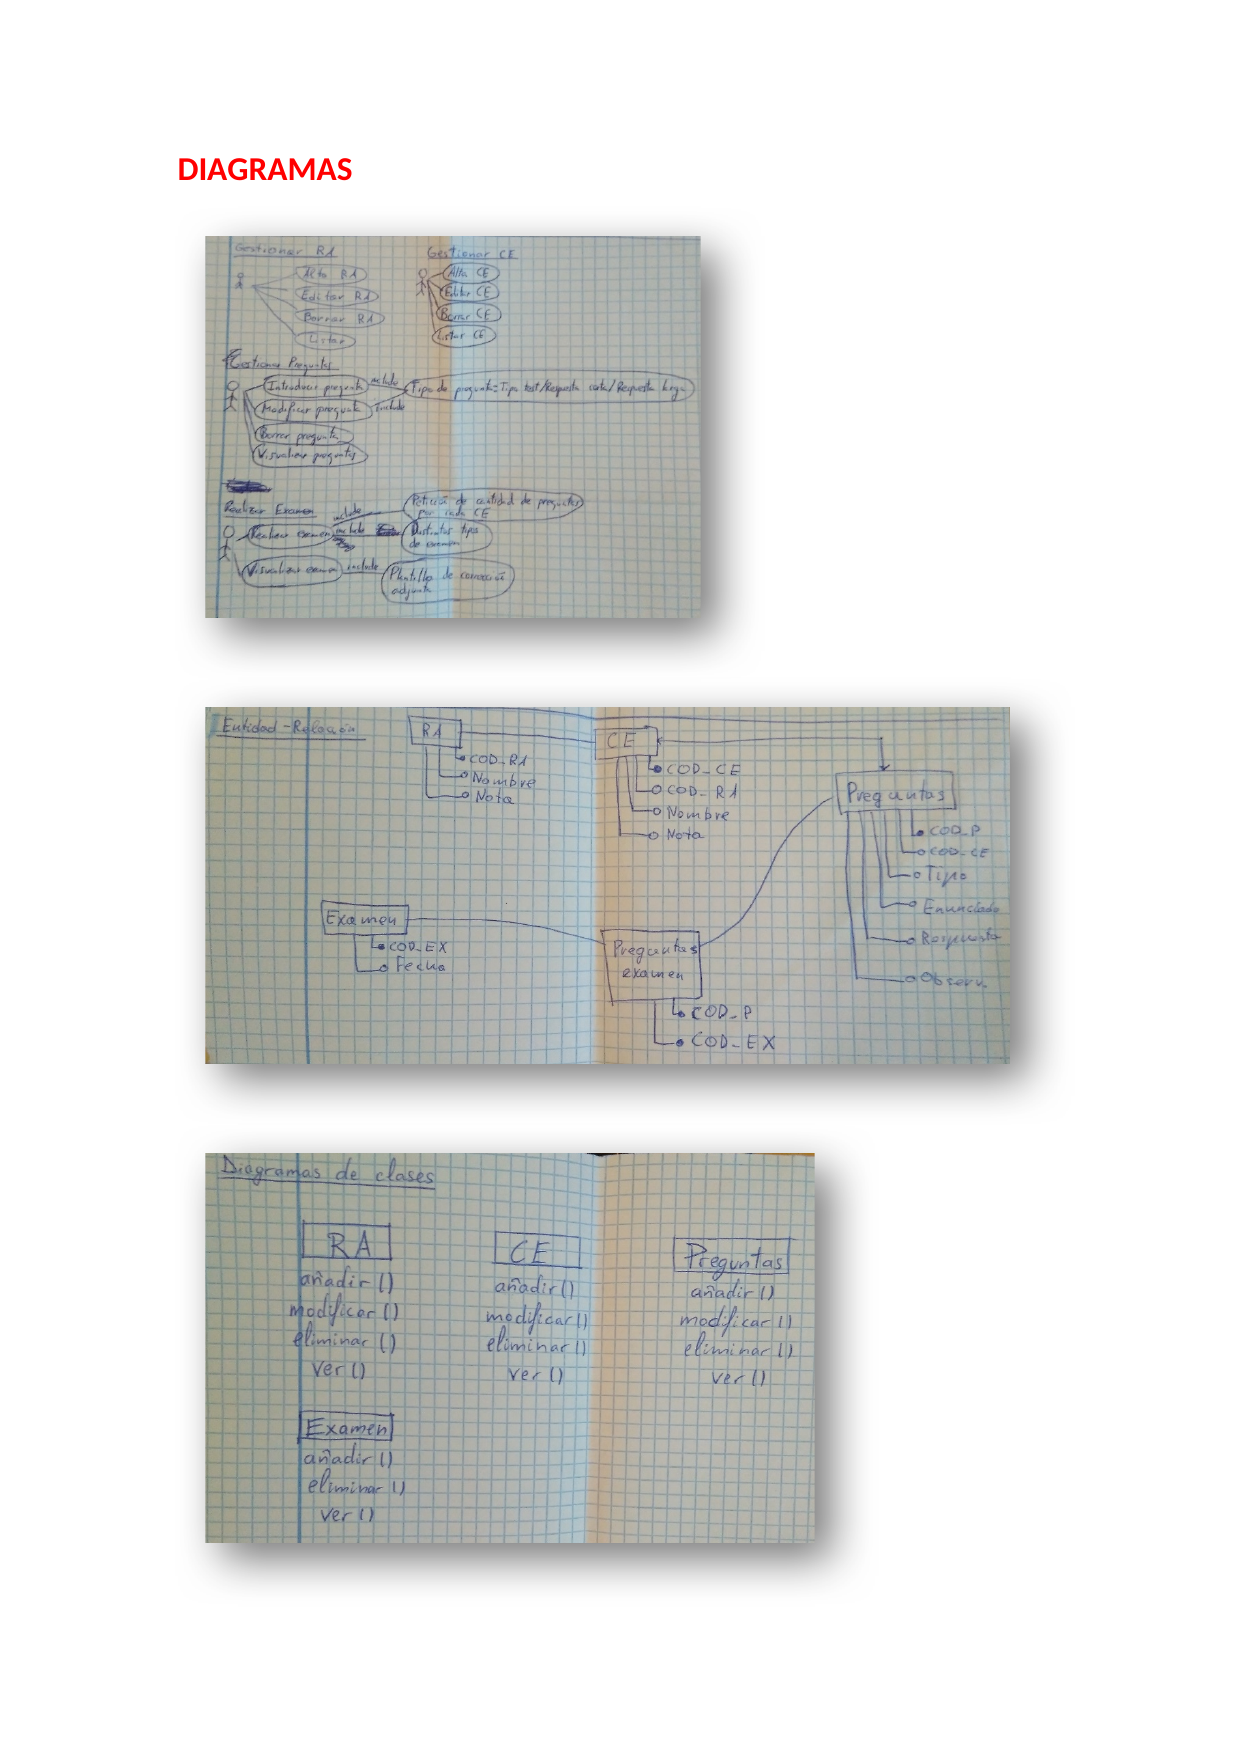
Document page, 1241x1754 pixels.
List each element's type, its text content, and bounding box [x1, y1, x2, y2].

picture [205, 707, 1010, 1064]
text DIAGRAMAS [177, 148, 1063, 188]
picture [205, 236, 701, 618]
picture [205, 1153, 815, 1543]
